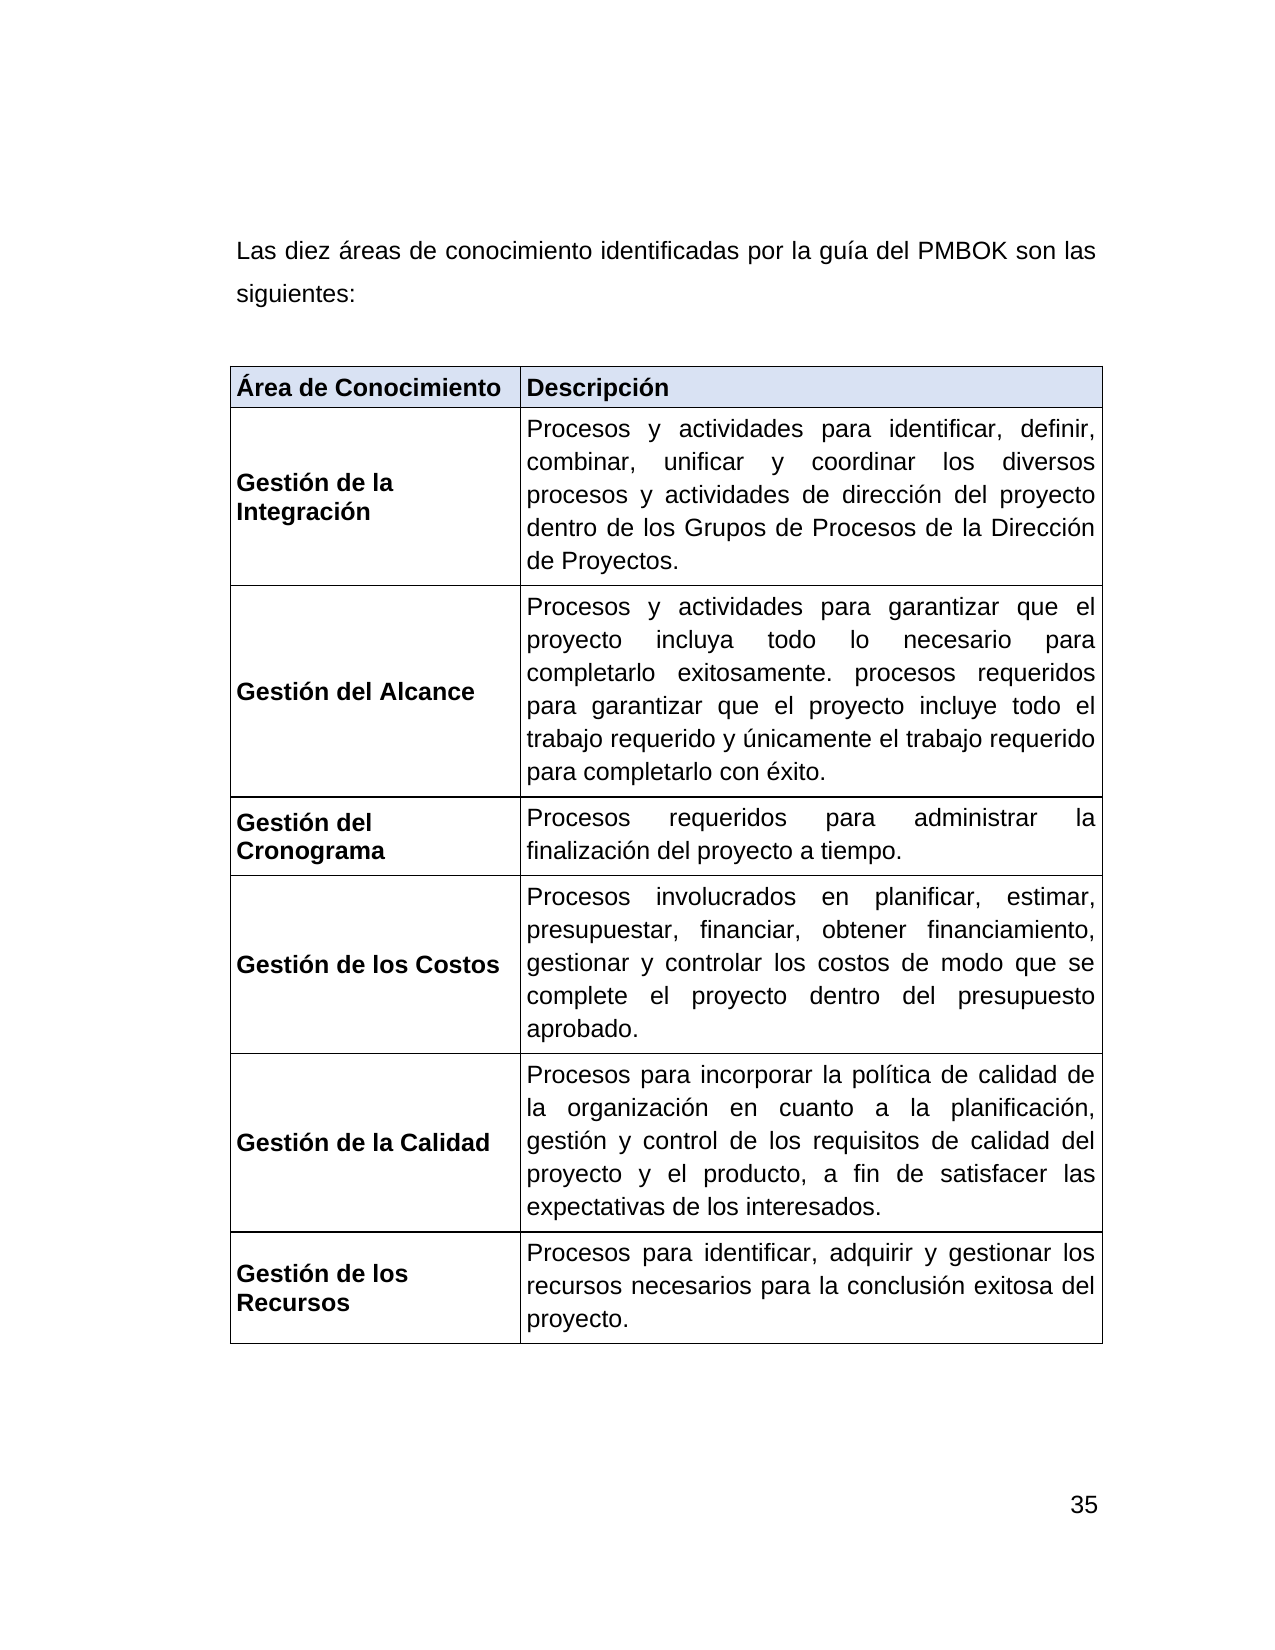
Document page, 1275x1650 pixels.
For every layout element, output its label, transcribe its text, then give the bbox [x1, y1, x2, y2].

table_cell Procesos y actividades para garantizar que el proyecto incluya todo lo necesario para completarlo exitosamente. procesos requeridos para garantizar que el proyecto incluye todo el trabajo requerido y únicamente el trabajo requerido para completarlo con éxito. [521, 586, 1102, 796]
table_cell Gestión del Alcance [231, 586, 520, 796]
table_cell Procesos requeridos para administrar la finalización del proyecto a tiempo. [521, 798, 1102, 875]
table_cell Gestión de los Recursos [231, 1233, 520, 1343]
table_cell Gestión del Cronograma [231, 798, 520, 875]
table_cell Gestión de los Costos [231, 876, 520, 1053]
table_header Descripción [521, 367, 1102, 407]
table_cell Procesos para identificar, adquirir y gestionar los recursos necesarios para la conclusión exitosa del proyecto. [521, 1233, 1102, 1343]
table_cell Procesos involucrados en planificar, estimar, presupuestar, financiar, obtener financiamiento, gestionar y controlar los costos de modo que se complete el proyecto dentro del presupuesto aprobado. [521, 876, 1102, 1053]
table_header Área de Conocimiento [231, 367, 520, 407]
table_cell Gestión de la Integración [231, 408, 520, 585]
table_cell Gestión de la Calidad [231, 1054, 520, 1231]
text Las diez áreas de conocimiento identificadas por la guía del PMBOK son las siguientes: [236, 236, 1098, 308]
table_cell Procesos para incorporar la política de calidad de la organización en cuanto a la planificación, gestión y control de los requisitos de calidad del proyecto y el producto, a fin de satisfacer las expectativas de los interesados. [521, 1054, 1102, 1231]
table_cell Procesos y actividades para identificar, definir, combinar, unificar y coordinar los diversos procesos y actividades de dirección del proyecto dentro de los Grupos de Procesos de la Dirección de Proyectos. [521, 408, 1102, 585]
